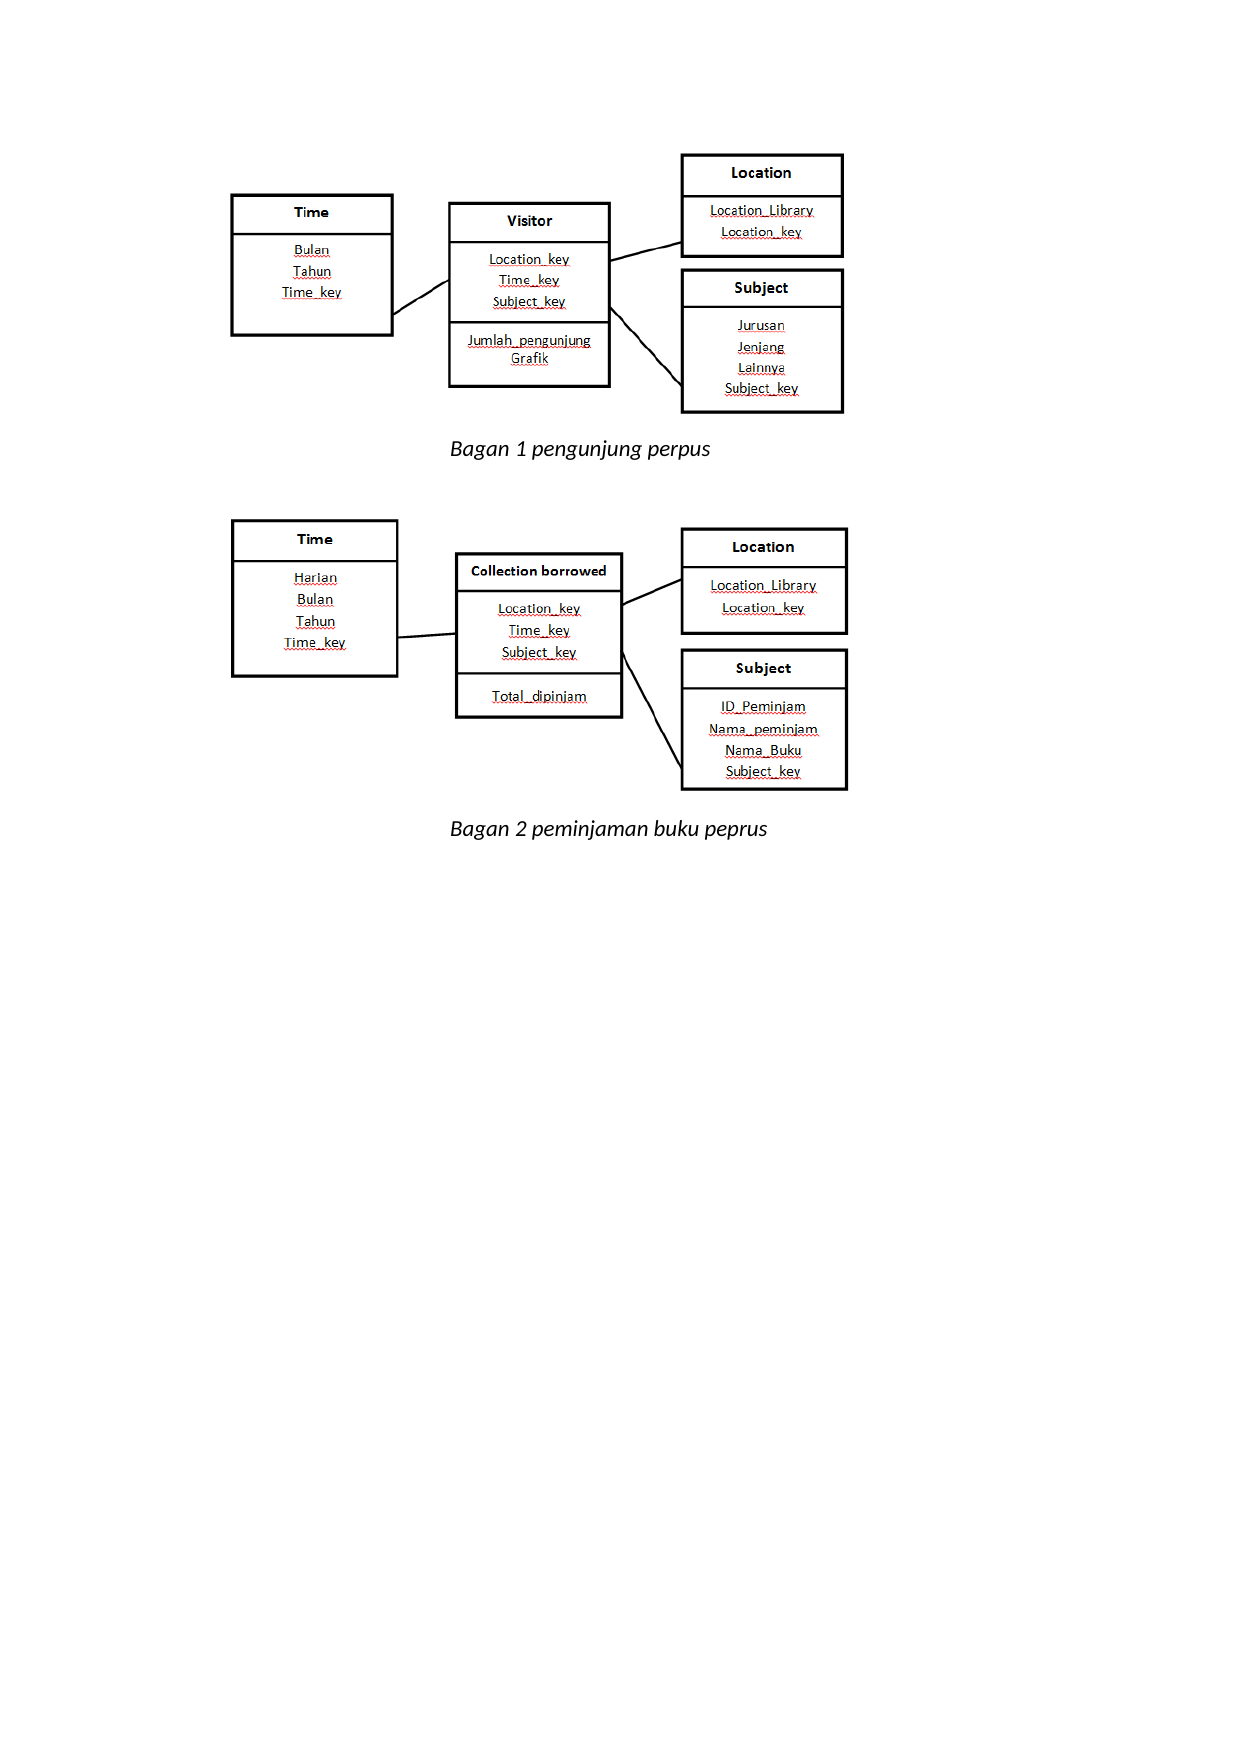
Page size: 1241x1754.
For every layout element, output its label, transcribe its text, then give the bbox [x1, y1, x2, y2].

picture [225, 512, 855, 796]
text Bagan 1 pengunjung perpus [375, 434, 1090, 462]
picture [225, 150, 847, 415]
text Bagan 2 peminjaman buku peprus [375, 814, 1090, 842]
